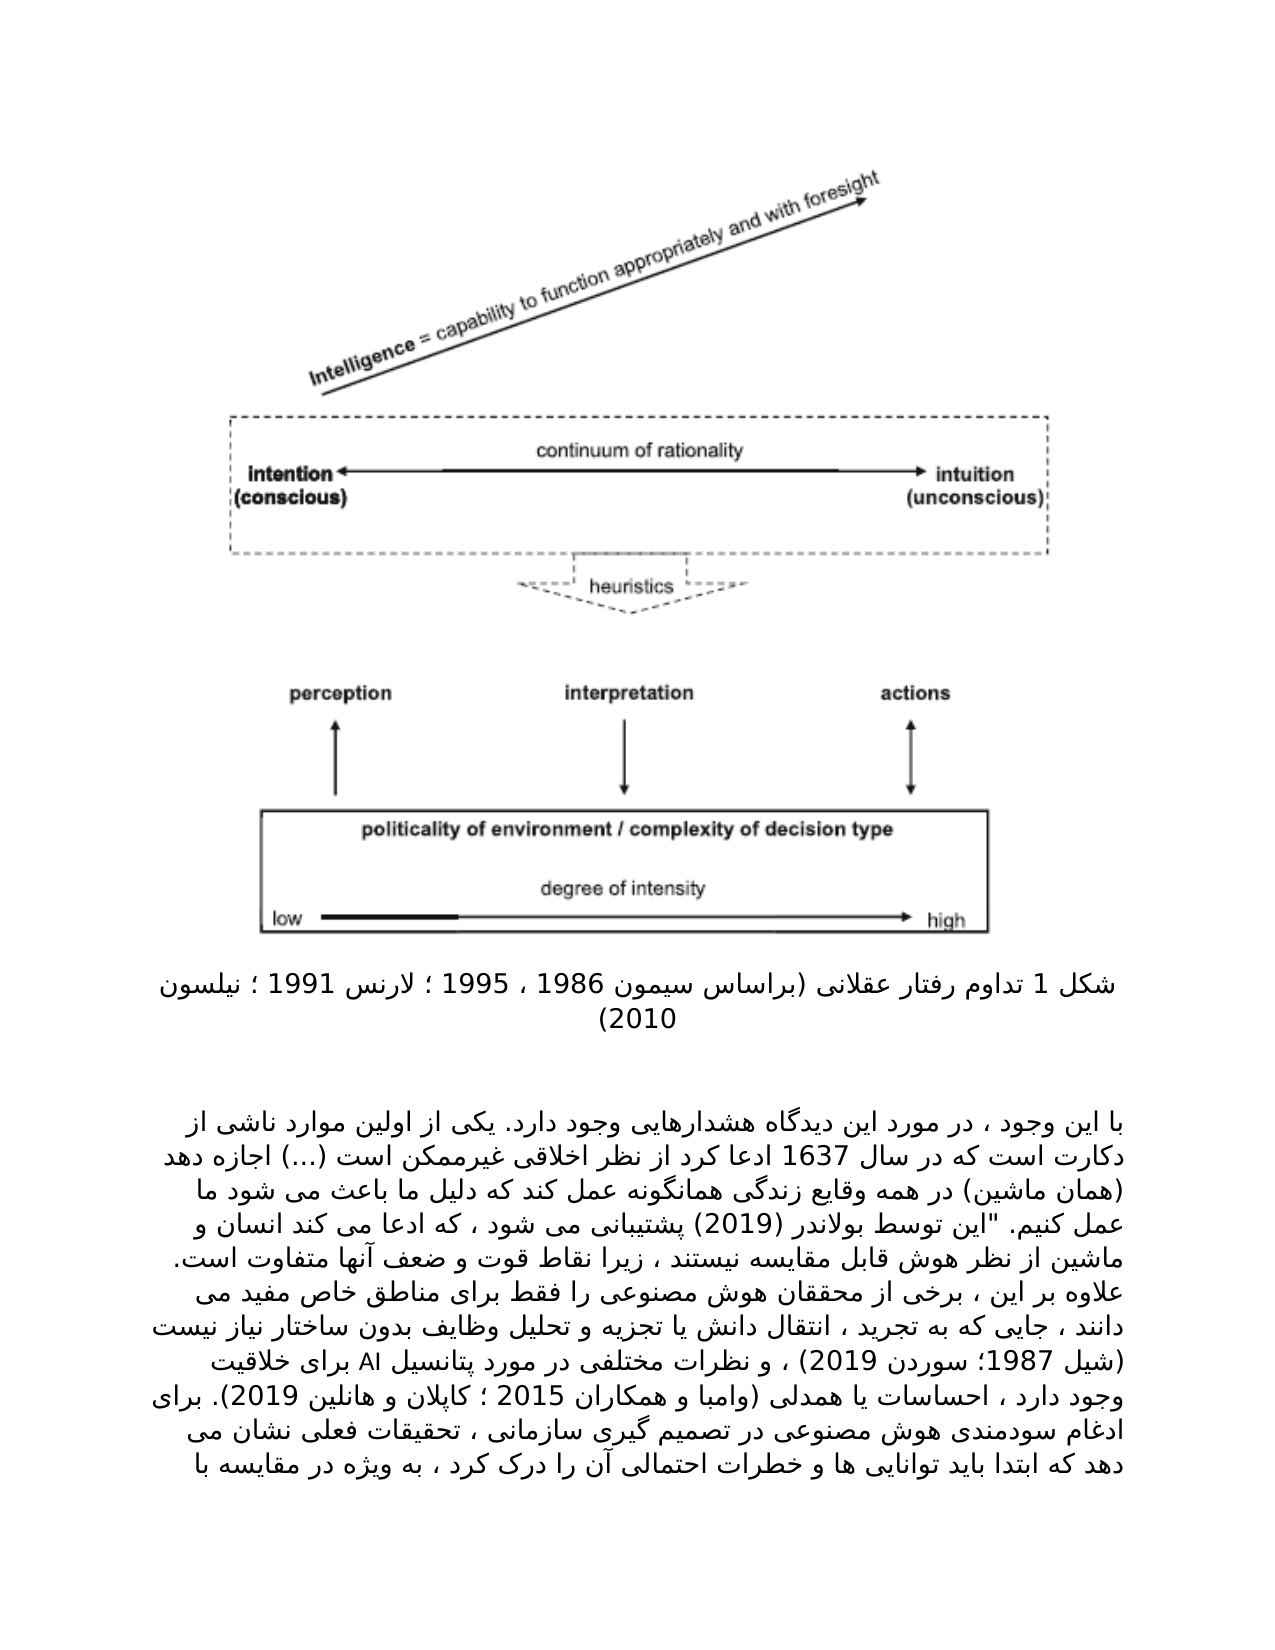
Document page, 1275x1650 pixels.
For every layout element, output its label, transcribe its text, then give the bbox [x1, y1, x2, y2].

text شکل 1 تداوم رفتار عقلانی (براساس سیمون 1986 ، 1995 ؛ لارنس 1991 ؛ نیلسون 2010) [150, 969, 1125, 1034]
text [150, 1106, 1125, 1479]
picture [207, 150, 1068, 950]
